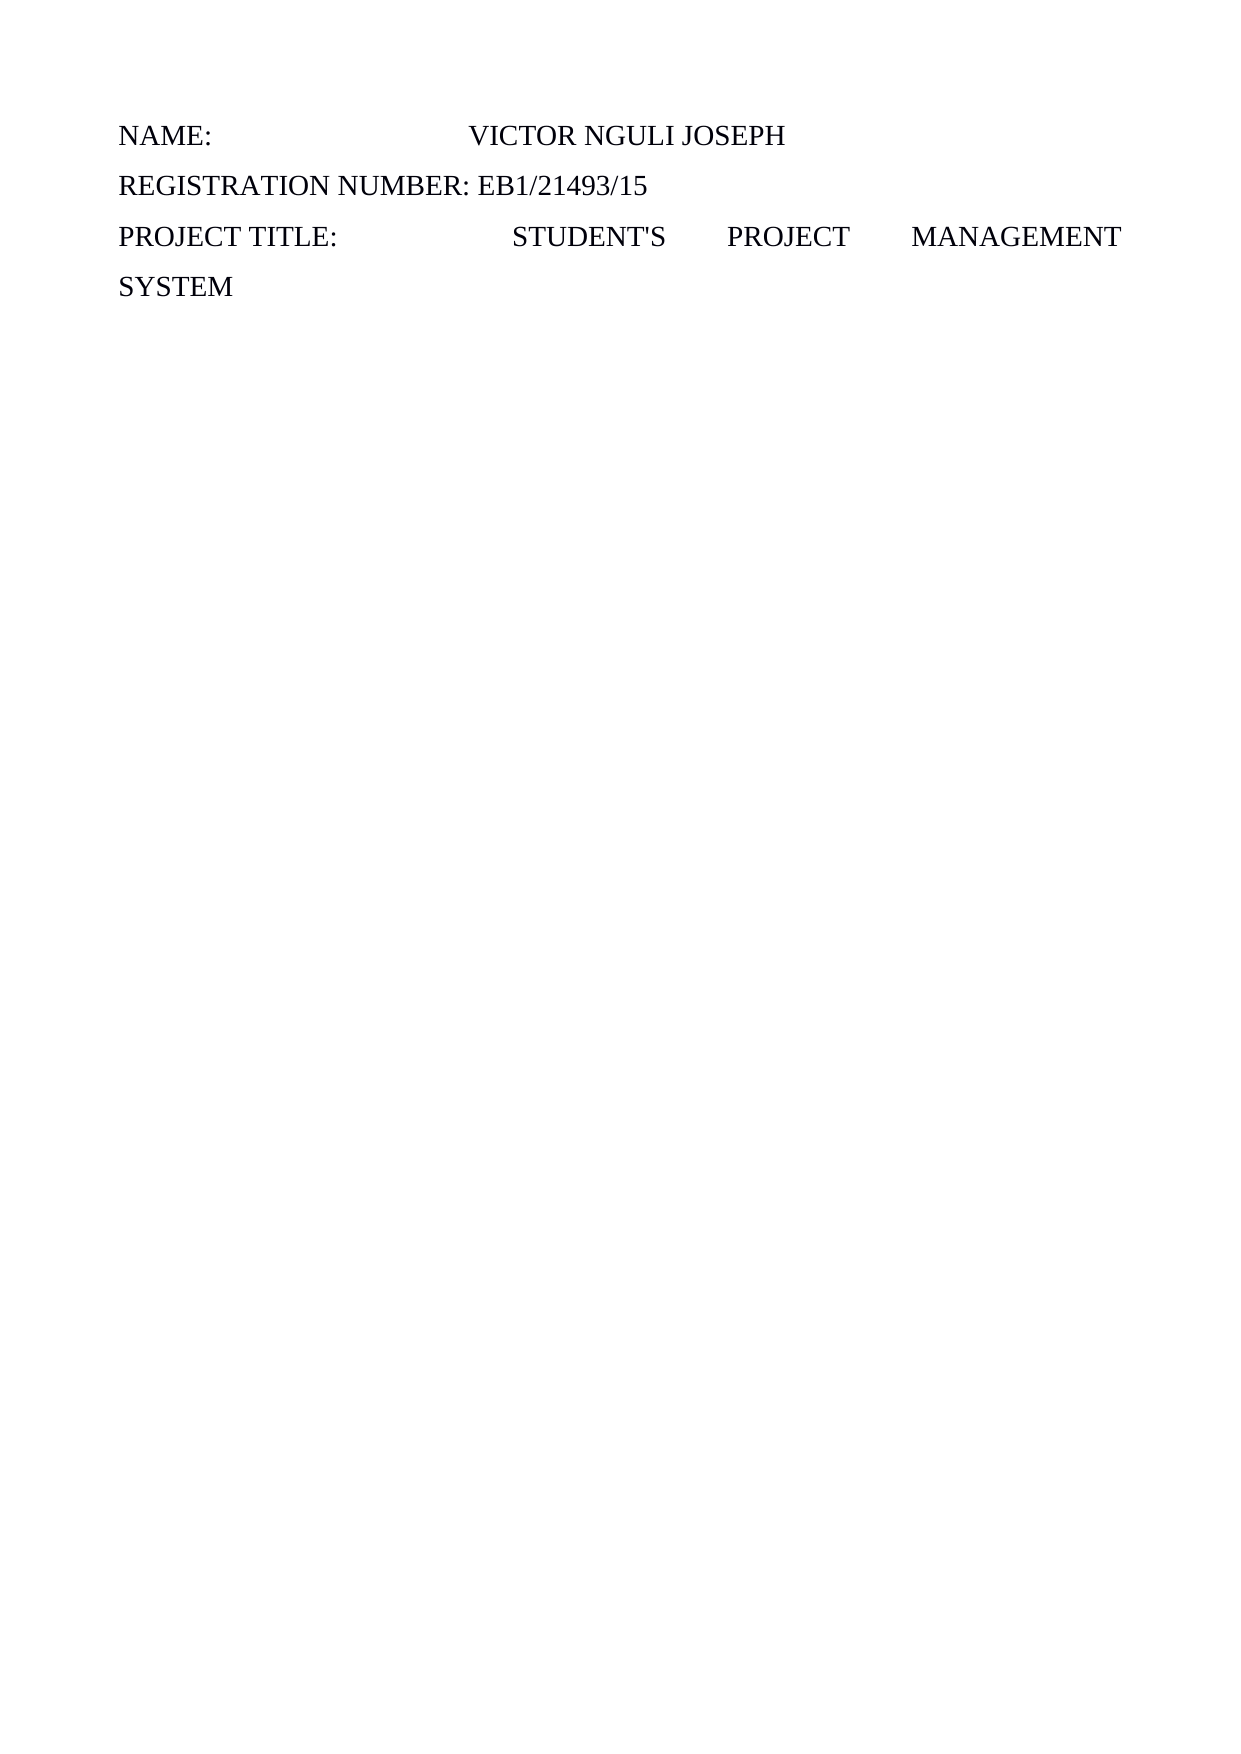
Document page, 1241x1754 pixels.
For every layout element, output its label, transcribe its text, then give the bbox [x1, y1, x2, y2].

text REGISTRATION NUMBER: EB1/21493/15 [118, 168, 1122, 202]
text NAME: VICTOR NGULI JOSEPH [118, 118, 1122, 152]
text PROJECT TITLE: STUDENT'S PROJECT MANAGEMENT SYSTEM [118, 219, 1122, 303]
